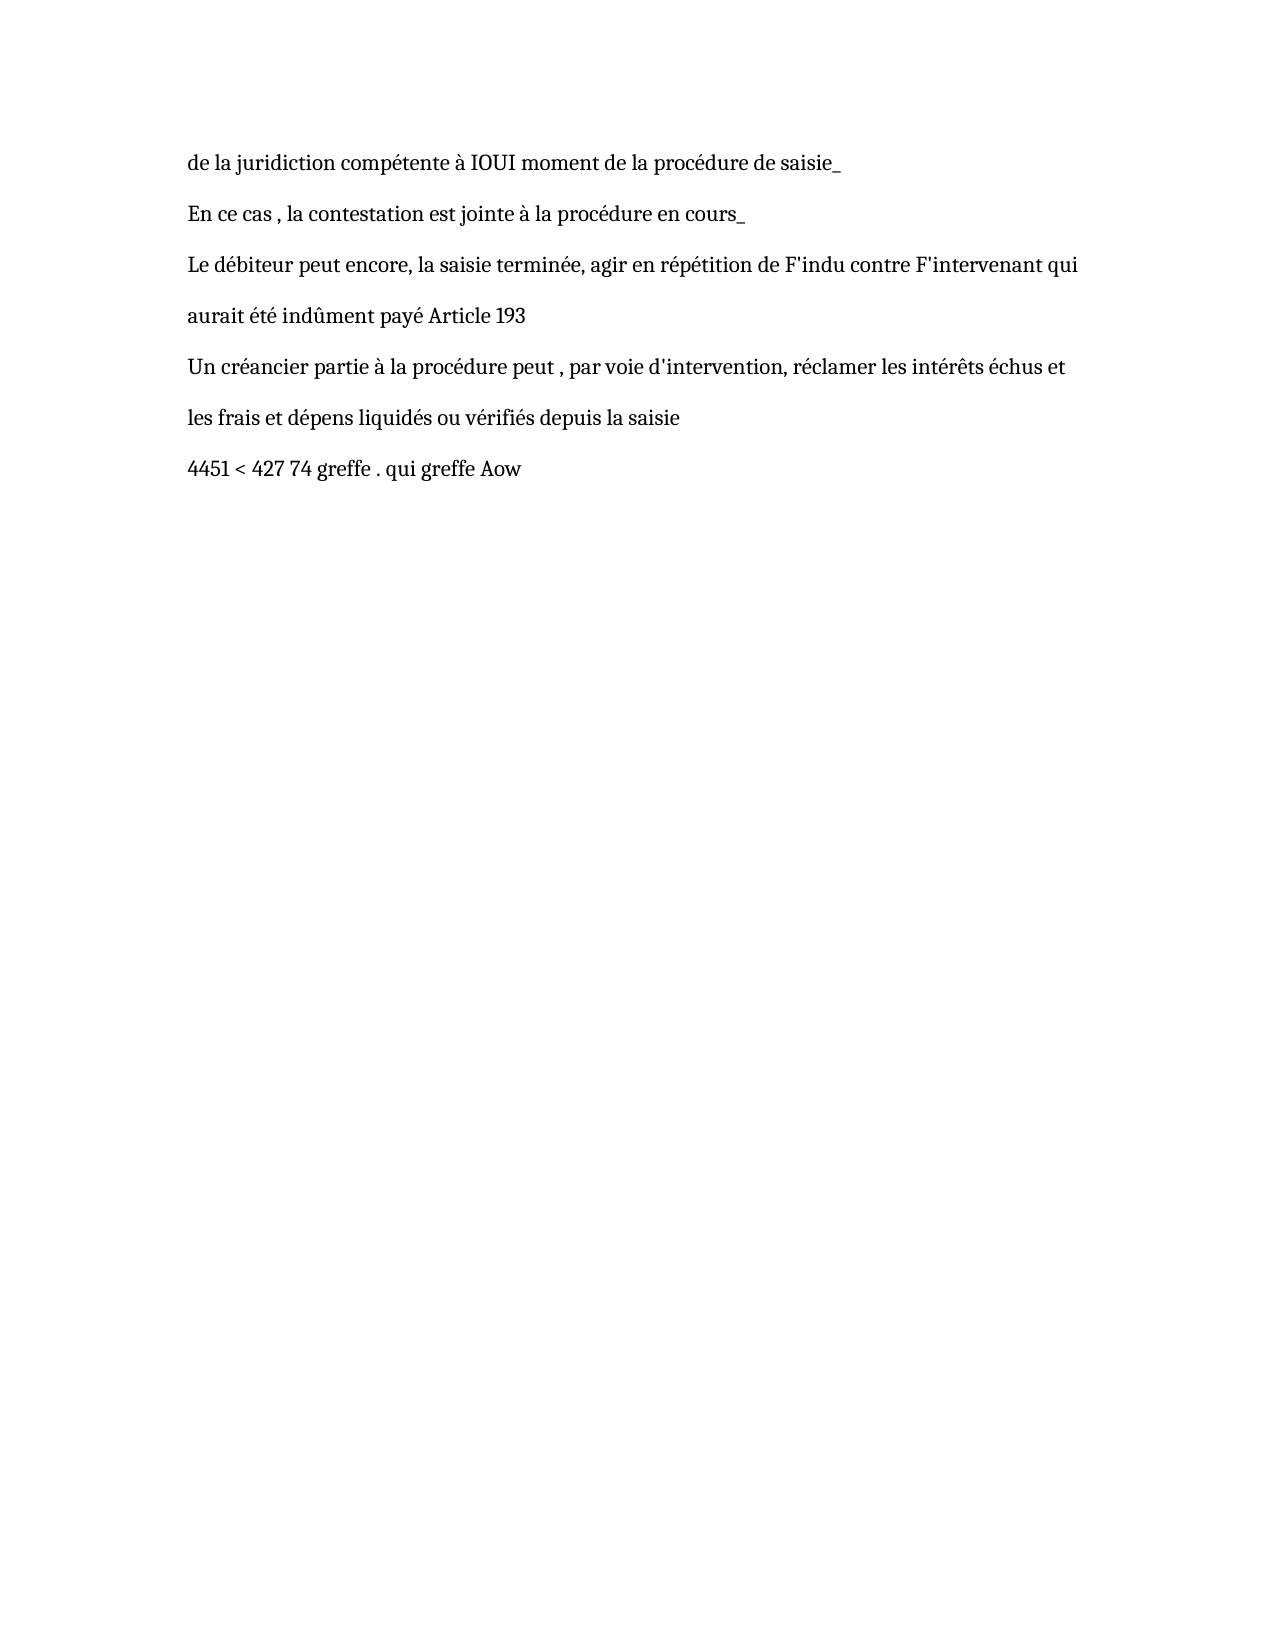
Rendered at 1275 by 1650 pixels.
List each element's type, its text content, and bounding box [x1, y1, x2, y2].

text Le débiteur peut encore, la saisie terminée, agir en répétition de F'indu contre F'intervenant qui [187, 252, 1087, 278]
text 4451 < 427 74 greffe . qui greffe Aow [187, 456, 1087, 483]
text les frais et dépens liquidés ou vérifiés depuis la saisie [187, 405, 1087, 432]
text Un créancier partie à la procédure peut , par voie d'intervention, réclamer les intérêts échus et [187, 354, 1087, 381]
text de la juridiction compétente à IOUI moment de la procédure de saisie_ [187, 150, 1087, 176]
text En ce cas , la contestation est jointe à la procédure en cours_ [187, 201, 1087, 227]
text aurait été indûment payé Article 193 [187, 303, 1087, 329]
